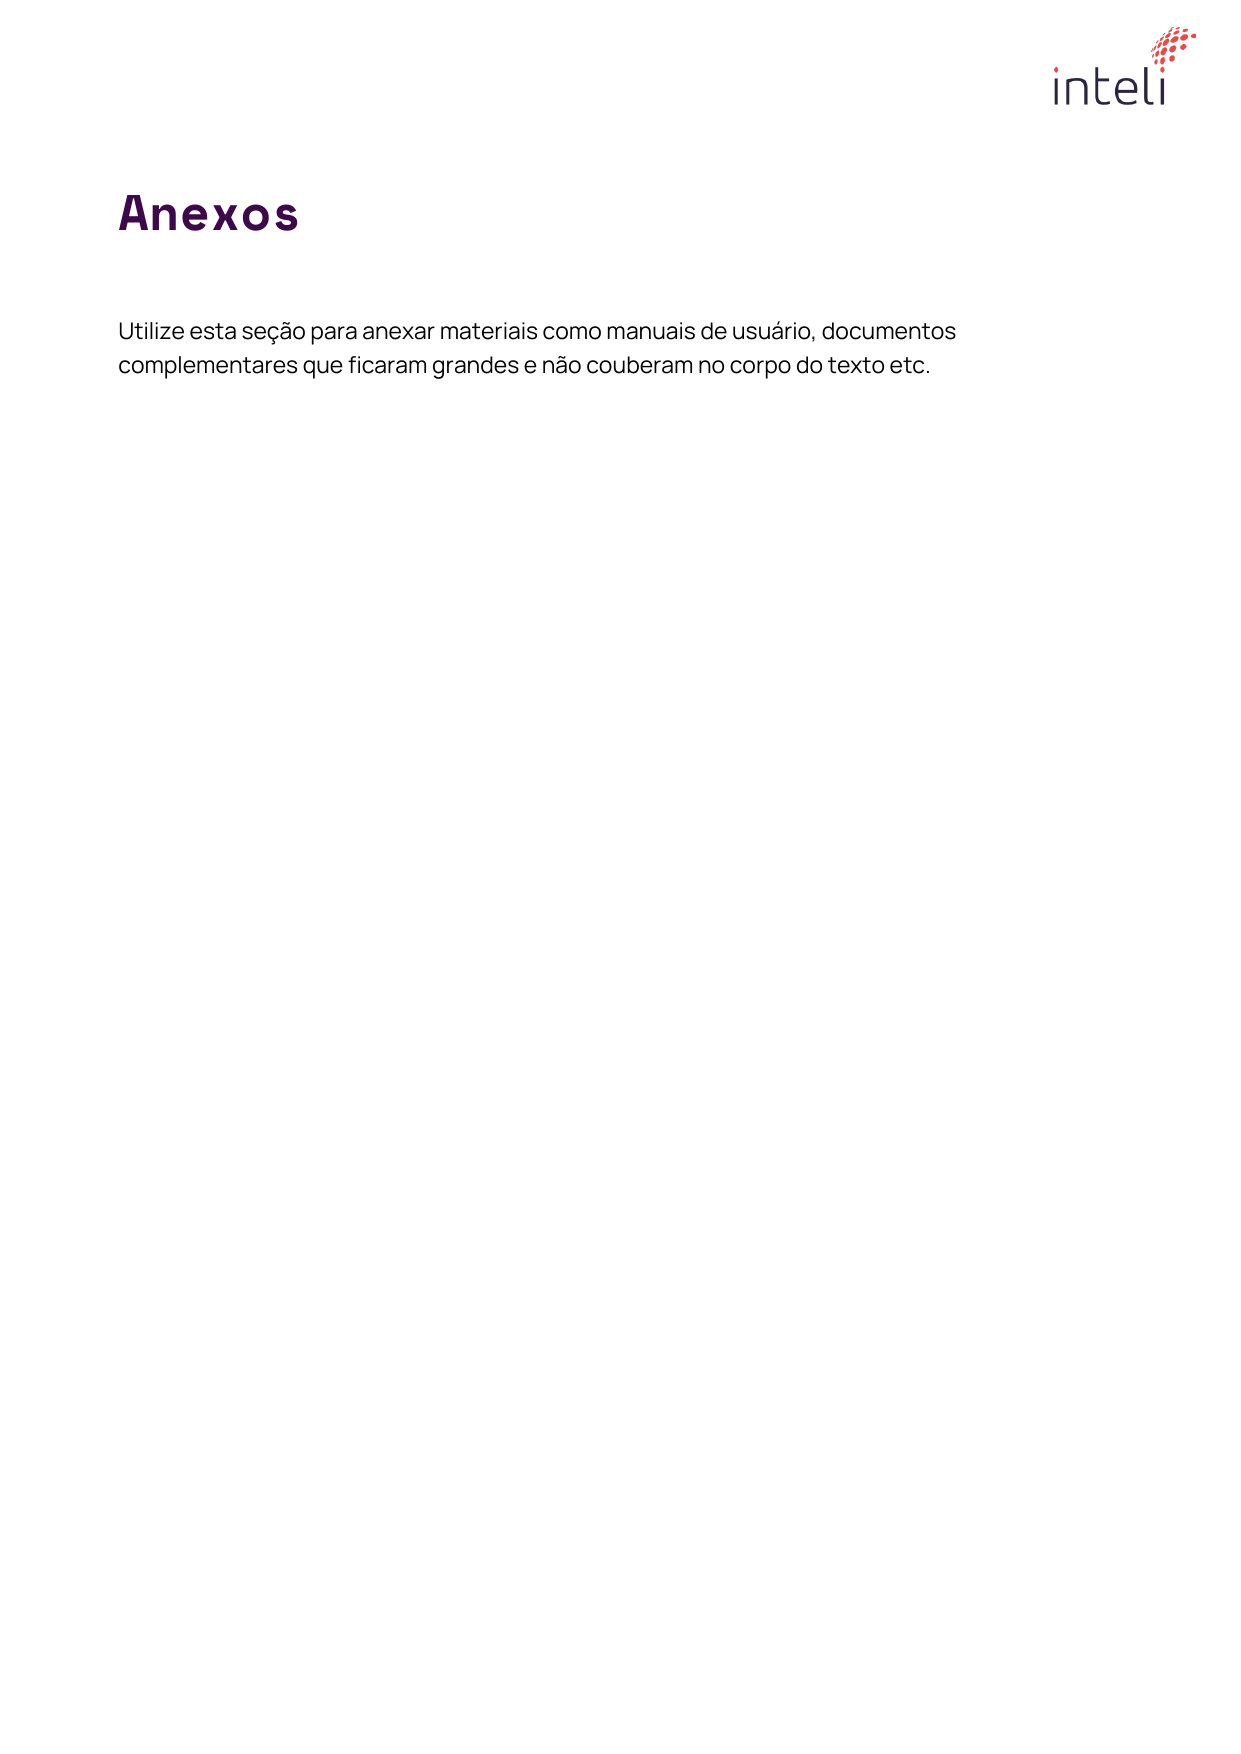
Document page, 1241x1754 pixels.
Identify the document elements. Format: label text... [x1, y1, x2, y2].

subtitle Anexos [118, 174, 1122, 248]
picture [1054, 27, 1197, 105]
text Utilize esta seção para anexar materiais como manuais de usuário, documentos complementares que ficaram grandes e não couberam no corpo do texto etc. [118, 315, 1122, 380]
